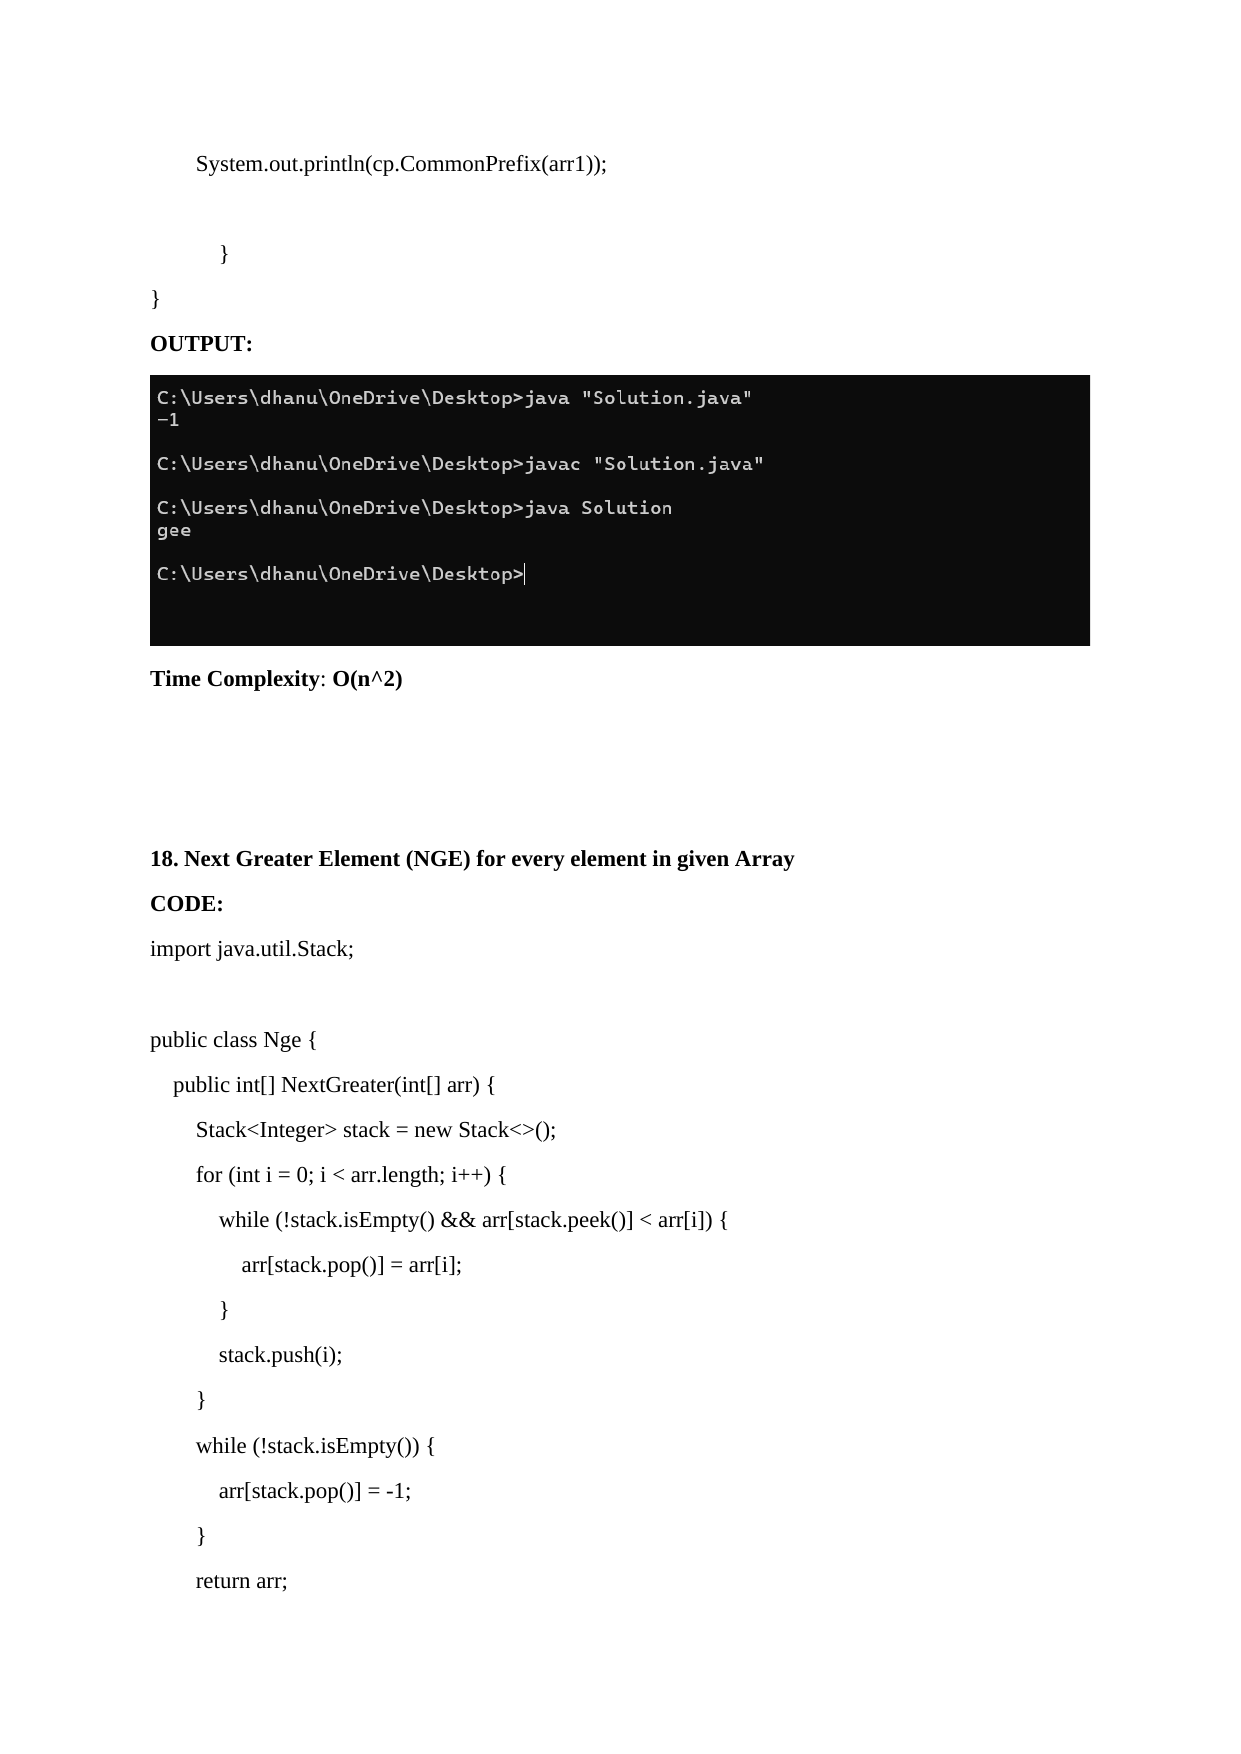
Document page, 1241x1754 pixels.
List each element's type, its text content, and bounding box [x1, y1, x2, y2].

text } [150, 285, 1090, 312]
text public int[] NextGreater(int[] arr) { [150, 1071, 1090, 1097]
text OUTPUT: [150, 330, 1090, 357]
text } [150, 240, 1090, 267]
text 18. Next Greater Element (NGE) for every element in given Array [150, 845, 1090, 872]
text stack.push(i); [150, 1341, 1090, 1368]
text } [150, 1296, 1090, 1323]
text Stack<Integer> stack = new Stack<>(); [150, 1116, 1090, 1142]
text while (!stack.isEmpty()) { [150, 1432, 1090, 1458]
text public class Nge { [150, 1026, 1090, 1052]
text System.out.println(cp.CommonPrefix(arr1)); [150, 150, 1090, 176]
text arr[stack.pop()] = arr[i]; [150, 1251, 1090, 1278]
text arr[stack.pop()] = -1; [150, 1477, 1090, 1503]
text while (!stack.isEmpty() && arr[stack.peek()] < arr[i]) { [150, 1206, 1090, 1232]
text } [150, 1522, 1090, 1548]
text import java.util.Stack; [150, 936, 1090, 962]
text } [150, 1387, 1090, 1413]
picture [150, 375, 1091, 646]
text return arr; [150, 1567, 1090, 1593]
text for (int i = 0; i < arr.length; i++) { [150, 1161, 1090, 1187]
text Time Complexity: O(n^2) [150, 665, 1090, 691]
text CODE: [150, 890, 1090, 917]
